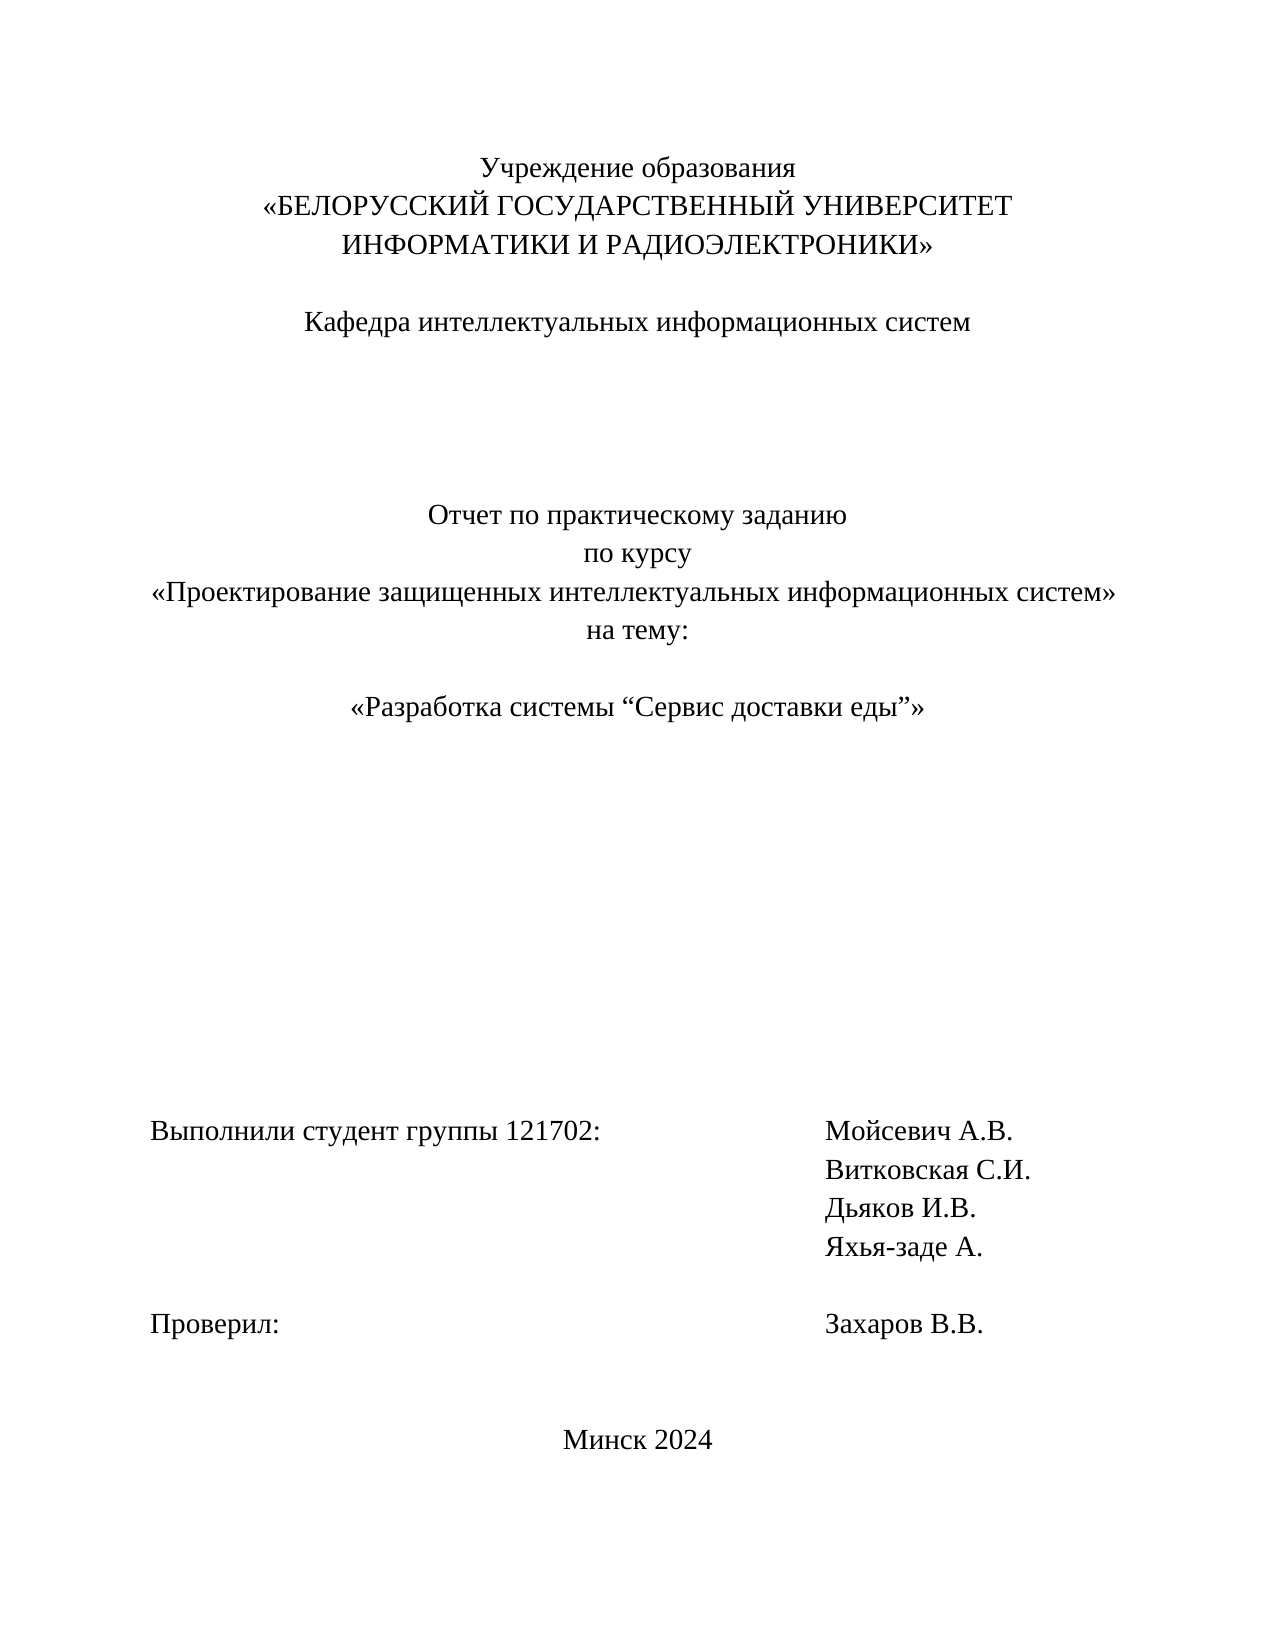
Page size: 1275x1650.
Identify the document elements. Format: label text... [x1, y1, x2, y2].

text Учреждение образования [150, 150, 1125, 183]
text Витковская С.И. [825, 1152, 1125, 1186]
text Выполнили студент группы 121702: Мойсевич А.В. [150, 1113, 1125, 1147]
text Отчет по практическому заданию по курсу [150, 497, 1125, 569]
text Проверил: Захаров В.В. [150, 1306, 1125, 1340]
text Минск 2024 [150, 1422, 1125, 1455]
text «БЕЛОРУССКИЙ ГОСУДАРСТВЕННЫЙ УНИВЕРСИТЕТ ИНФОРМАТИКИ И РАДИОЭЛЕКТРОНИКИ» [150, 188, 1125, 261]
text «Разработка системы “Сервис доставки еды”» [150, 689, 1125, 723]
text Дьяков И.В. [825, 1191, 1125, 1224]
text «Проектирование защищенных интеллектуальных информационных систем» на тему: [150, 574, 1125, 646]
text Яхья-заде А. [825, 1229, 1125, 1263]
text Кафедра интеллектуальных информационных систем [150, 304, 1125, 338]
